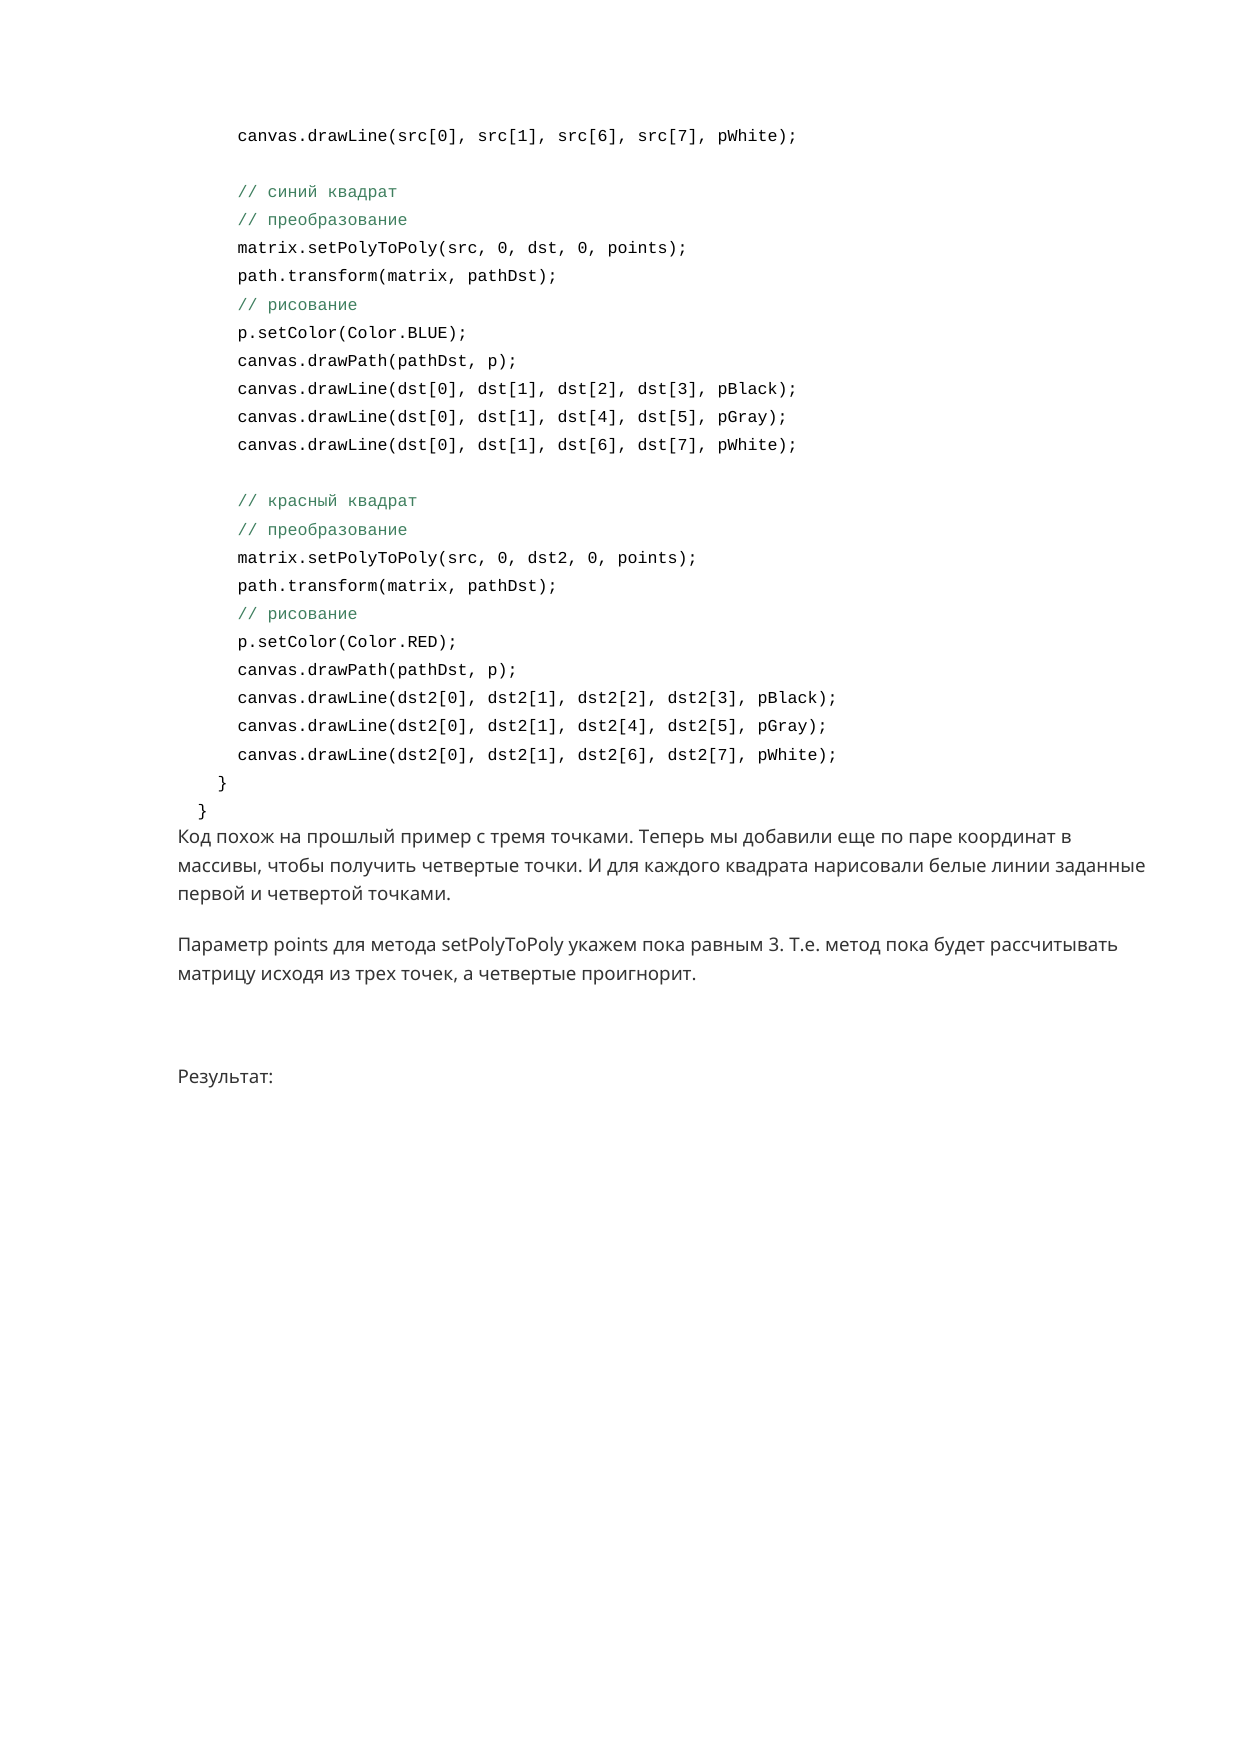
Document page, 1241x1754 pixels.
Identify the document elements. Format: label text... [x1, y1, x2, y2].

text Параметр points для метода setPolyToPoly укажем пока равным 3. Т.е. метод пока будет рассчитывать матрицу исходя из трех точек, а четвертые проигнорит. [177, 929, 1152, 985]
text Код похож на прошлый пример с тремя точками. Теперь мы добавили еще по паре координат в массивы, чтобы получить четвертые точки. И для каждого квадрата нарисовали белые линии заданные первой и четвертой точками. [177, 821, 1152, 906]
text Результат: [177, 1060, 1152, 1088]
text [177, 118, 1152, 821]
